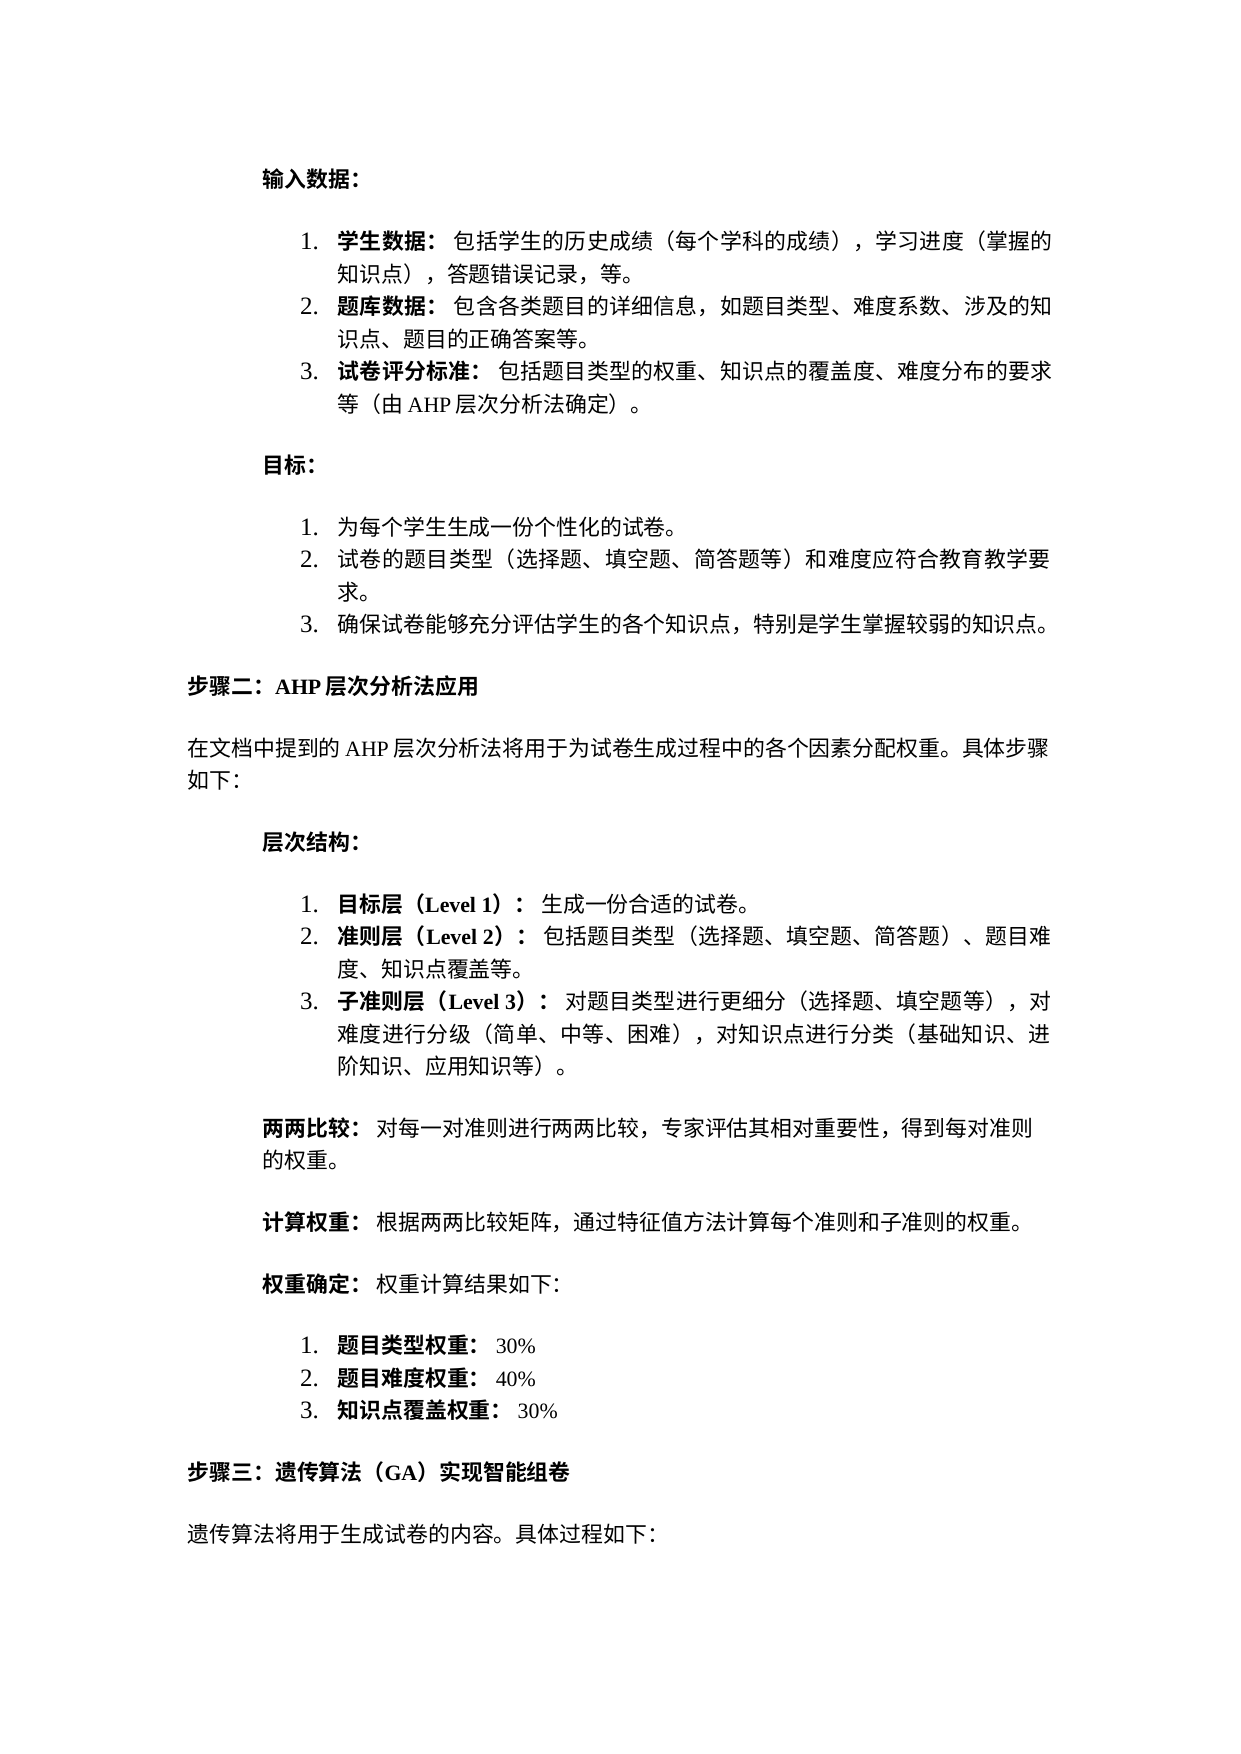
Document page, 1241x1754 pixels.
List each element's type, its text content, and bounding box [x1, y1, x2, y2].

list 学生数据： 包括学生的历史成绩（每个学科的成绩），学习进度（掌握的知识点），答题错误记录，等。 [300, 224, 1053, 289]
subtitle 步骤二：AHP层次分析法应用 [187, 669, 1053, 701]
list 试卷评分标准： 包括题目类型的权重、知识点的覆盖度、难度分布的要求等（由AHP层次分析法确定）。 [300, 354, 1053, 419]
text 输入数据： [262, 162, 1053, 194]
list 目标层（Level 1）： 生成一份合适的试卷。 [300, 886, 1053, 919]
subtitle 步骤三：遗传算法（GA）实现智能组卷 [187, 1454, 1053, 1487]
list 试卷的题目类型（选择题、填空题、简答题等）和难度应符合教育教学要求。 [300, 542, 1053, 607]
text 在文档中提到的AHP层次分析法将用于为试卷生成过程中的各个因素分配权重。具体步骤如下： [187, 730, 1053, 795]
text 计算权重： 根据两两比较矩阵，通过特征值方法计算每个准则和子准则的权重。 [262, 1204, 1053, 1237]
list 子准则层（Level 3）： 对题目类型进行更细分（选择题、填空题等），对难度进行分级（简单、中等、困难），对知识点进行分类（基础知识、进阶知识、应用知识等）。 [300, 984, 1053, 1081]
list 准则层（Level 2）： 包括题目类型（选择题、填空题、简答题）、题目难度、知识点覆盖等。 [300, 919, 1053, 984]
text 两两比较： 对每一对准则进行两两比较，专家评估其相对重要性，得到每对准则的权重。 [262, 1110, 1053, 1175]
list 题目难度权重： 40% [300, 1360, 1053, 1393]
list 确保试卷能够充分评估学生的各个知识点，特别是学生掌握较弱的知识点。 [300, 607, 1053, 639]
text 目标： [262, 448, 1053, 480]
text 遗传算法将用于生成试卷的内容。具体过程如下： [187, 1516, 1053, 1549]
list 为每个学生生成一份个性化的试卷。 [300, 509, 1053, 542]
list 题目类型权重： 30% [300, 1328, 1053, 1360]
text 层次结构： [262, 824, 1053, 857]
text 权重确定： 权重计算结果如下： [262, 1266, 1053, 1299]
list 知识点覆盖权重： 30% [300, 1393, 1053, 1425]
list 题库数据： 包含各类题目的详细信息，如题目类型、难度系数、涉及的知识点、题目的正确答案等。 [300, 289, 1053, 354]
